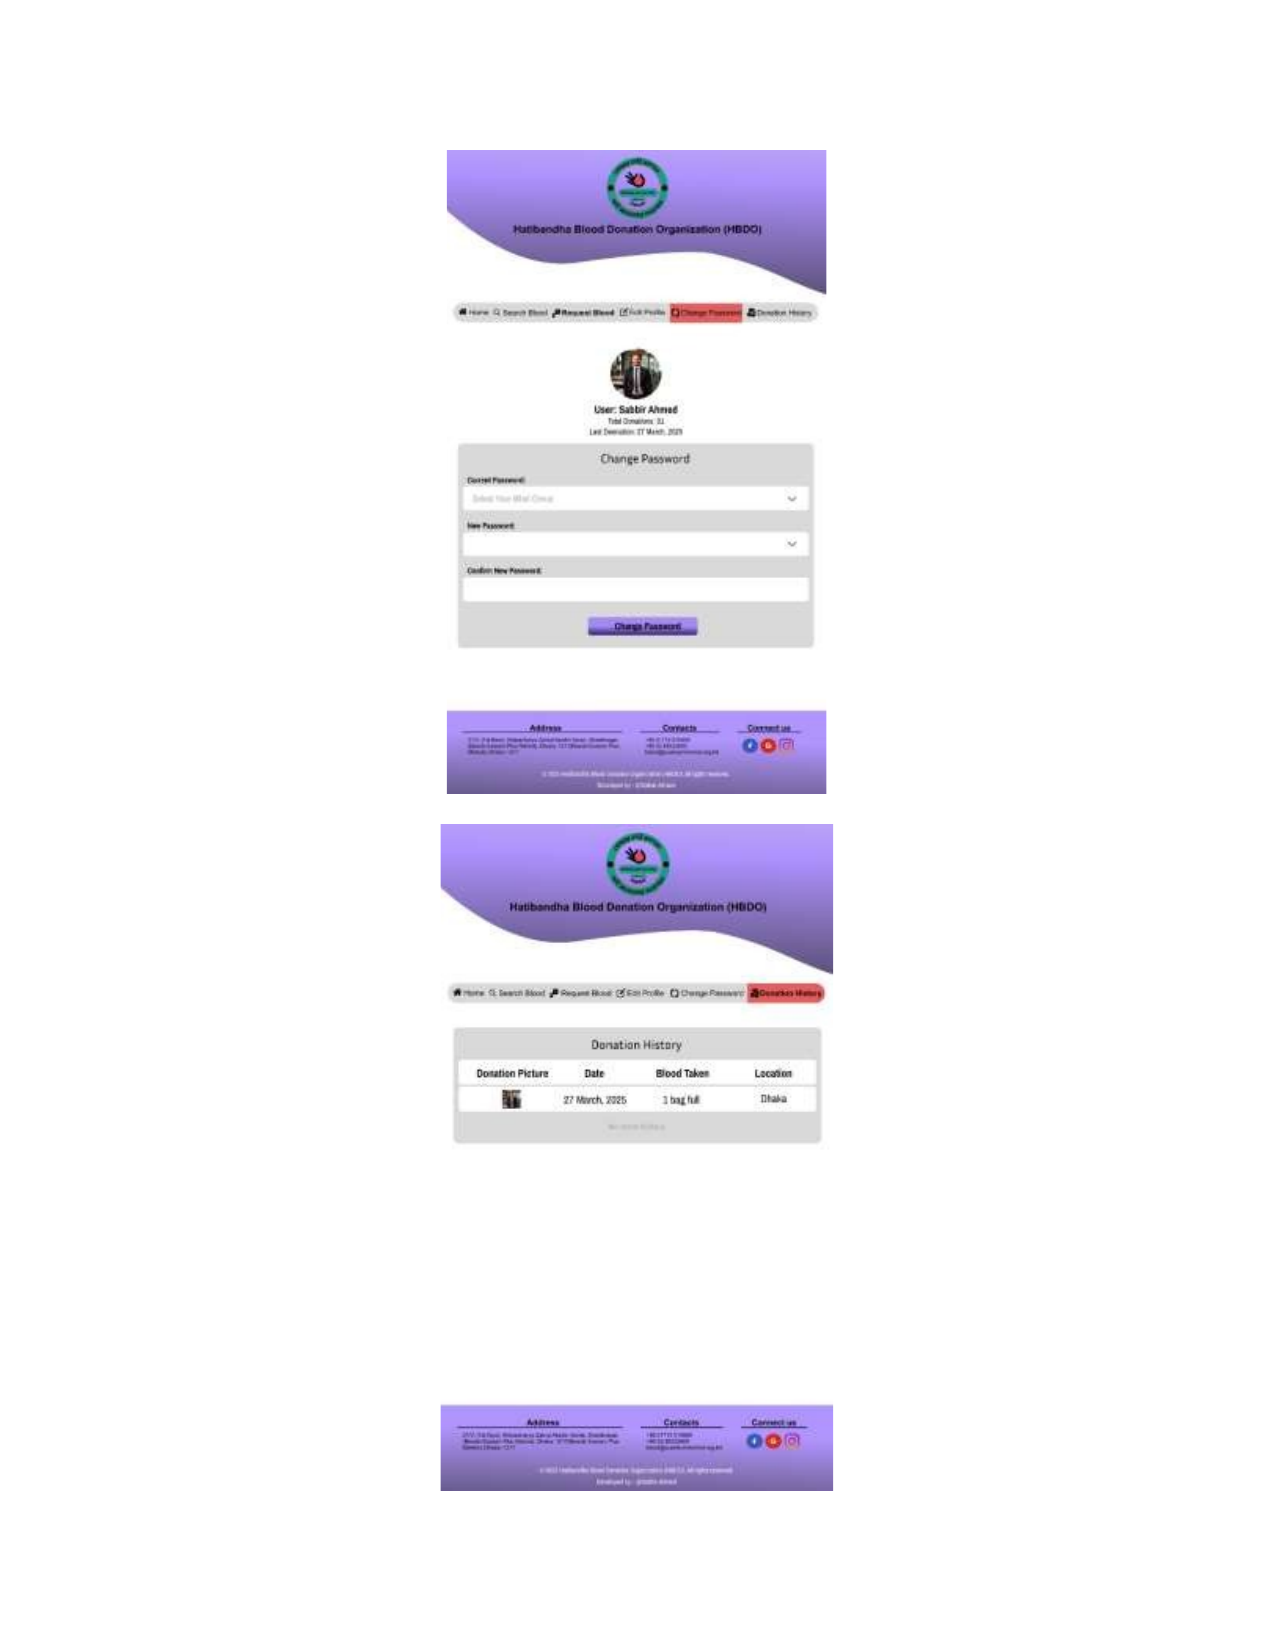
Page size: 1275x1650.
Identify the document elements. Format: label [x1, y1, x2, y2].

picture [446, 150, 827, 794]
picture [440, 824, 834, 1491]
